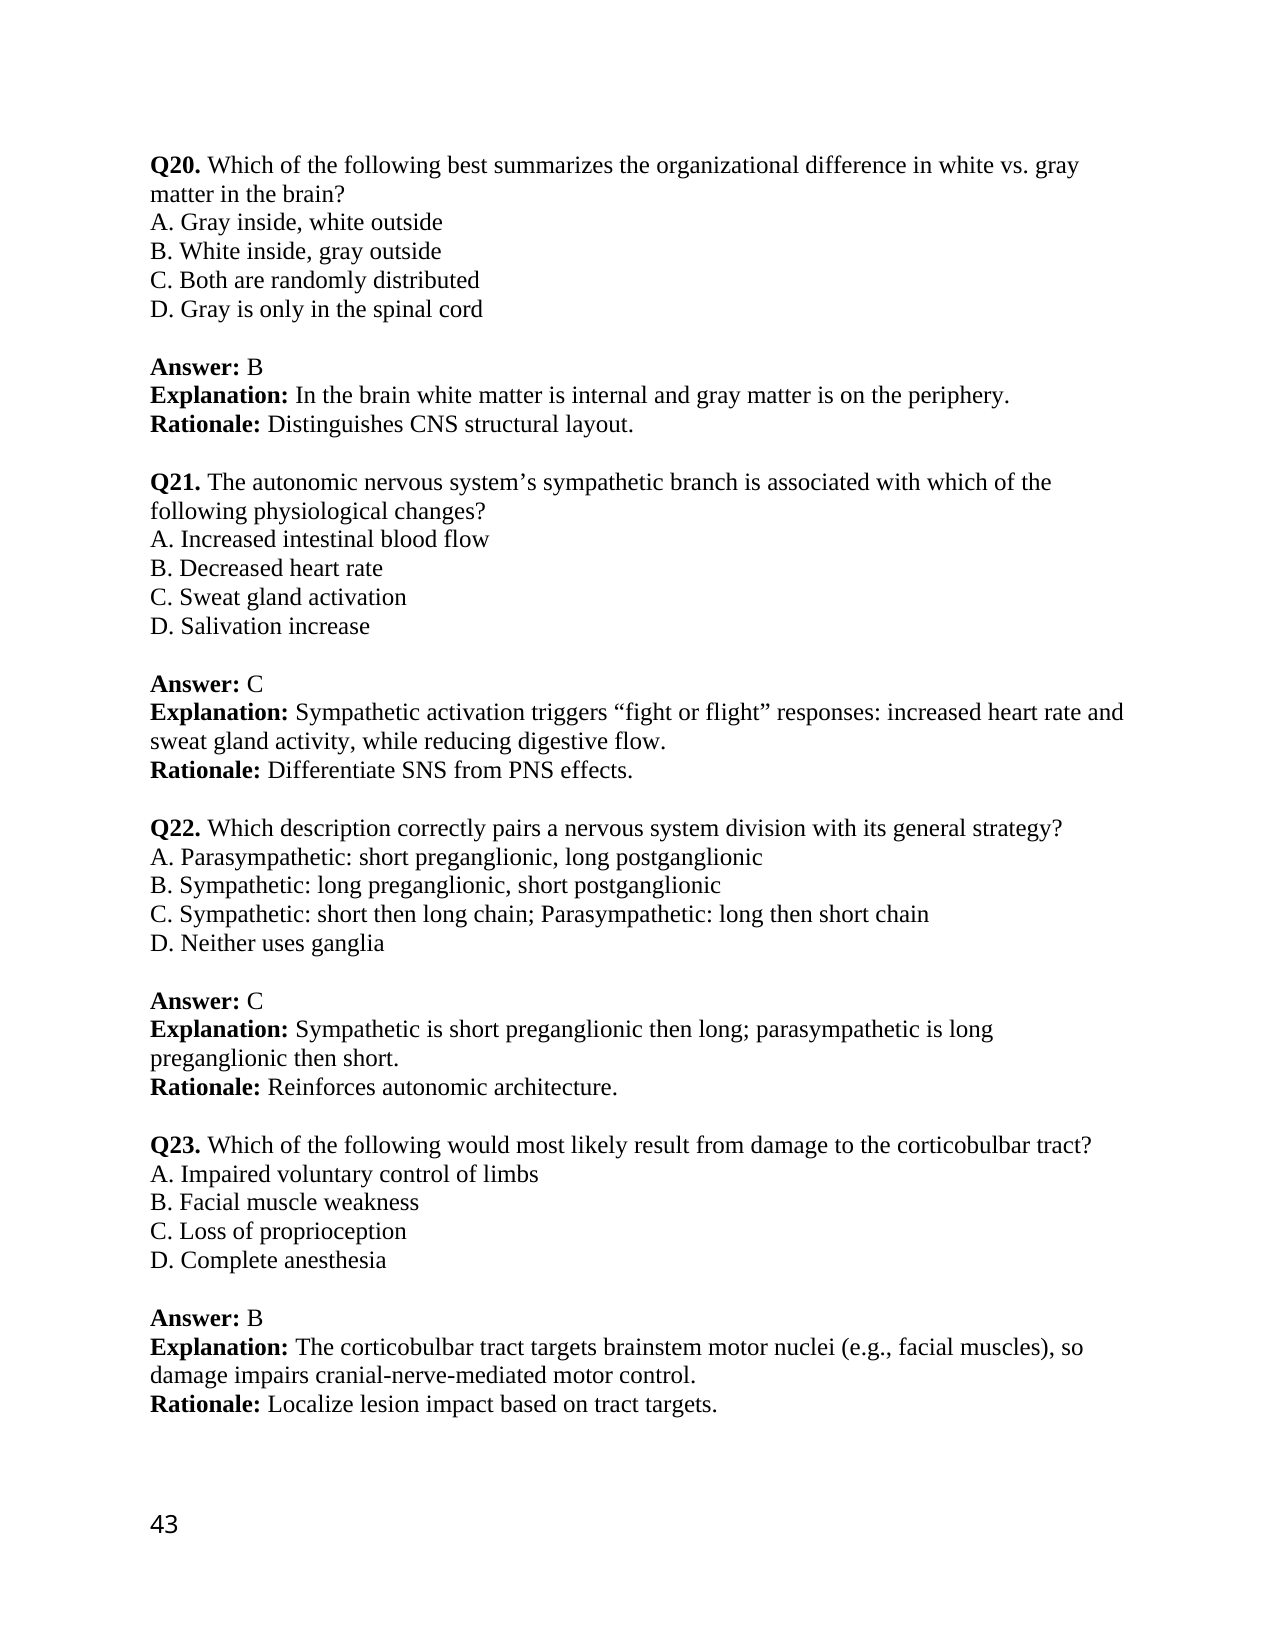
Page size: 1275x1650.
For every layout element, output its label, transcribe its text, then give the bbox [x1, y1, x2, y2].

text Q21. The autonomic nervous system’s sympathetic branch is associated with which of the following physiological changes? A. Increased intestinal blood flow B. Decreased heart rate C. Sweat gland activation D. Salivation increase [150, 467, 1125, 639]
text Q20. Which of the following best summarizes the organizational difference in white vs. gray matter in the brain? A. Gray inside, white outside B. White inside, gray outside C. Both are randomly distributed D. Gray is only in the spinal cord [150, 150, 1125, 322]
text Q23. Which of the following would most likely result from damage to the corticobulbar tract? A. Impaired voluntary control of limbs B. Facial muscle weakness C. Loss of proprioception D. Complete anesthesia [150, 1130, 1125, 1274]
text Answer: B Explanation: The corticobulbar tract targets brainstem motor nuclei (e.g., facial muscles), so damage impairs cranial-nerve-mediated motor control. Rationale: Localize lesion impact based on tract targets. [150, 1303, 1125, 1418]
text Q22. Which description correctly pairs a nervous system division with its general strategy? A. Parasympathetic: short preganglionic, long postganglionic B. Sympathetic: long preganglionic, short postganglionic C. Sympathetic: short then long chain; Parasympathetic: long then short chain D. Neither uses ganglia [150, 813, 1125, 957]
text Answer: C Explanation: Sympathetic activation triggers “fight or flight” responses: increased heart rate and sweat gland activity, while reducing digestive flow. Rationale: Differentiate SNS from PNS effects. [150, 669, 1125, 784]
text Answer: B Explanation: In the brain white matter is internal and gray matter is on the periphery. Rationale: Distinguishes CNS structural layout. [150, 352, 1125, 438]
text Answer: C Explanation: Sympathetic is short preganglionic then long; parasympathetic is long preganglionic then short. Rationale: Reinforces autonomic architecture. [150, 986, 1125, 1101]
